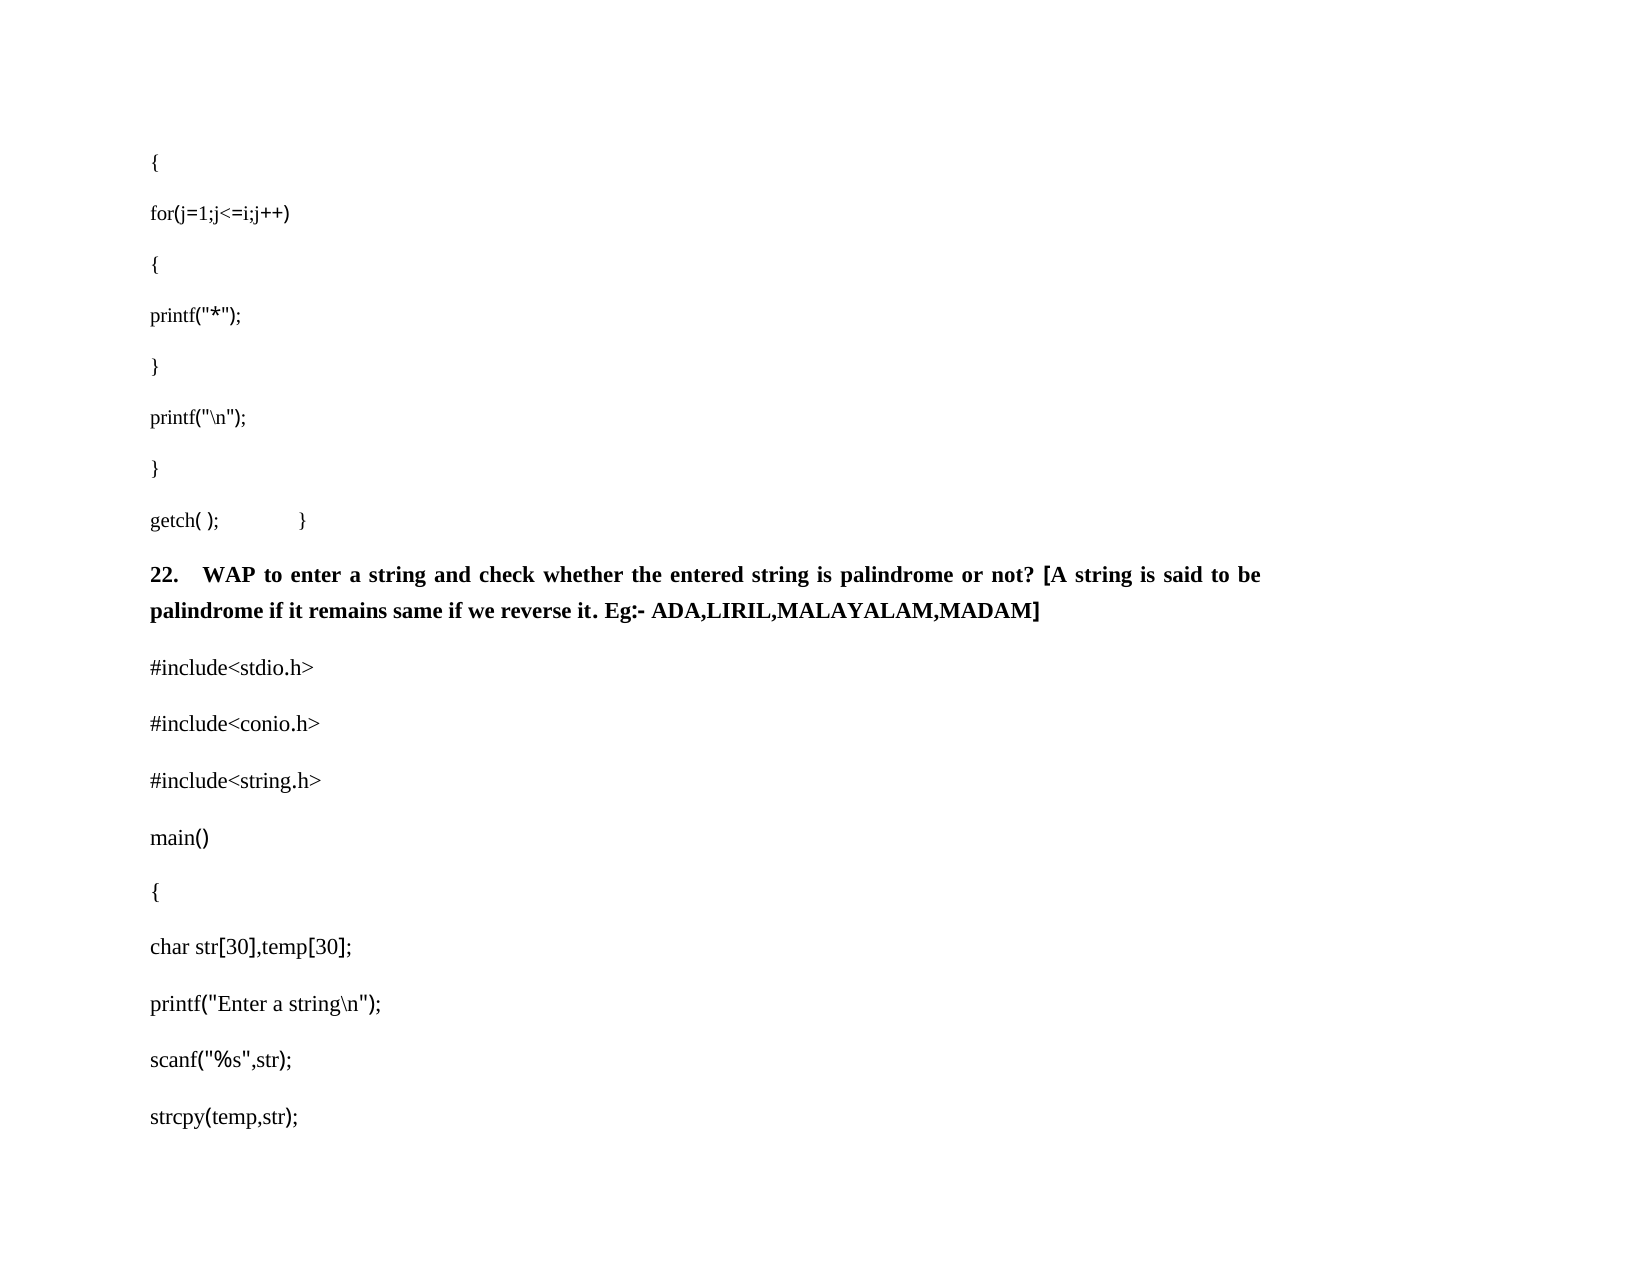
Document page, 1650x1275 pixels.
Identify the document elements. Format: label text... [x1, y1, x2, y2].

text for(j=1;j<=i;j++) [150, 198, 1500, 227]
text printf("\n"); [150, 402, 1500, 431]
text { [150, 149, 1500, 174]
text printf("*"); [150, 300, 1500, 329]
subtitle WAP to enter a string and check whether the entered string is palindrome or not? [A string is said to be palindrome if it remains same if we reverse it. Eg:- ADA,LIRIL,MALAYALAM,MADAM] [150, 558, 1266, 625]
text #include<stdio.h> #include<conio.h> #include<string.h> main() [150, 650, 324, 852]
text char str[30],temp[30]; printf("Enter a string\n"); scanf("%s",str); strcpy(temp,str); [150, 929, 419, 1131]
text { [150, 251, 1500, 276]
text { [150, 878, 1500, 904]
text getch( ); } [150, 505, 1500, 533]
text } [150, 456, 1500, 480]
text } [150, 354, 1500, 378]
